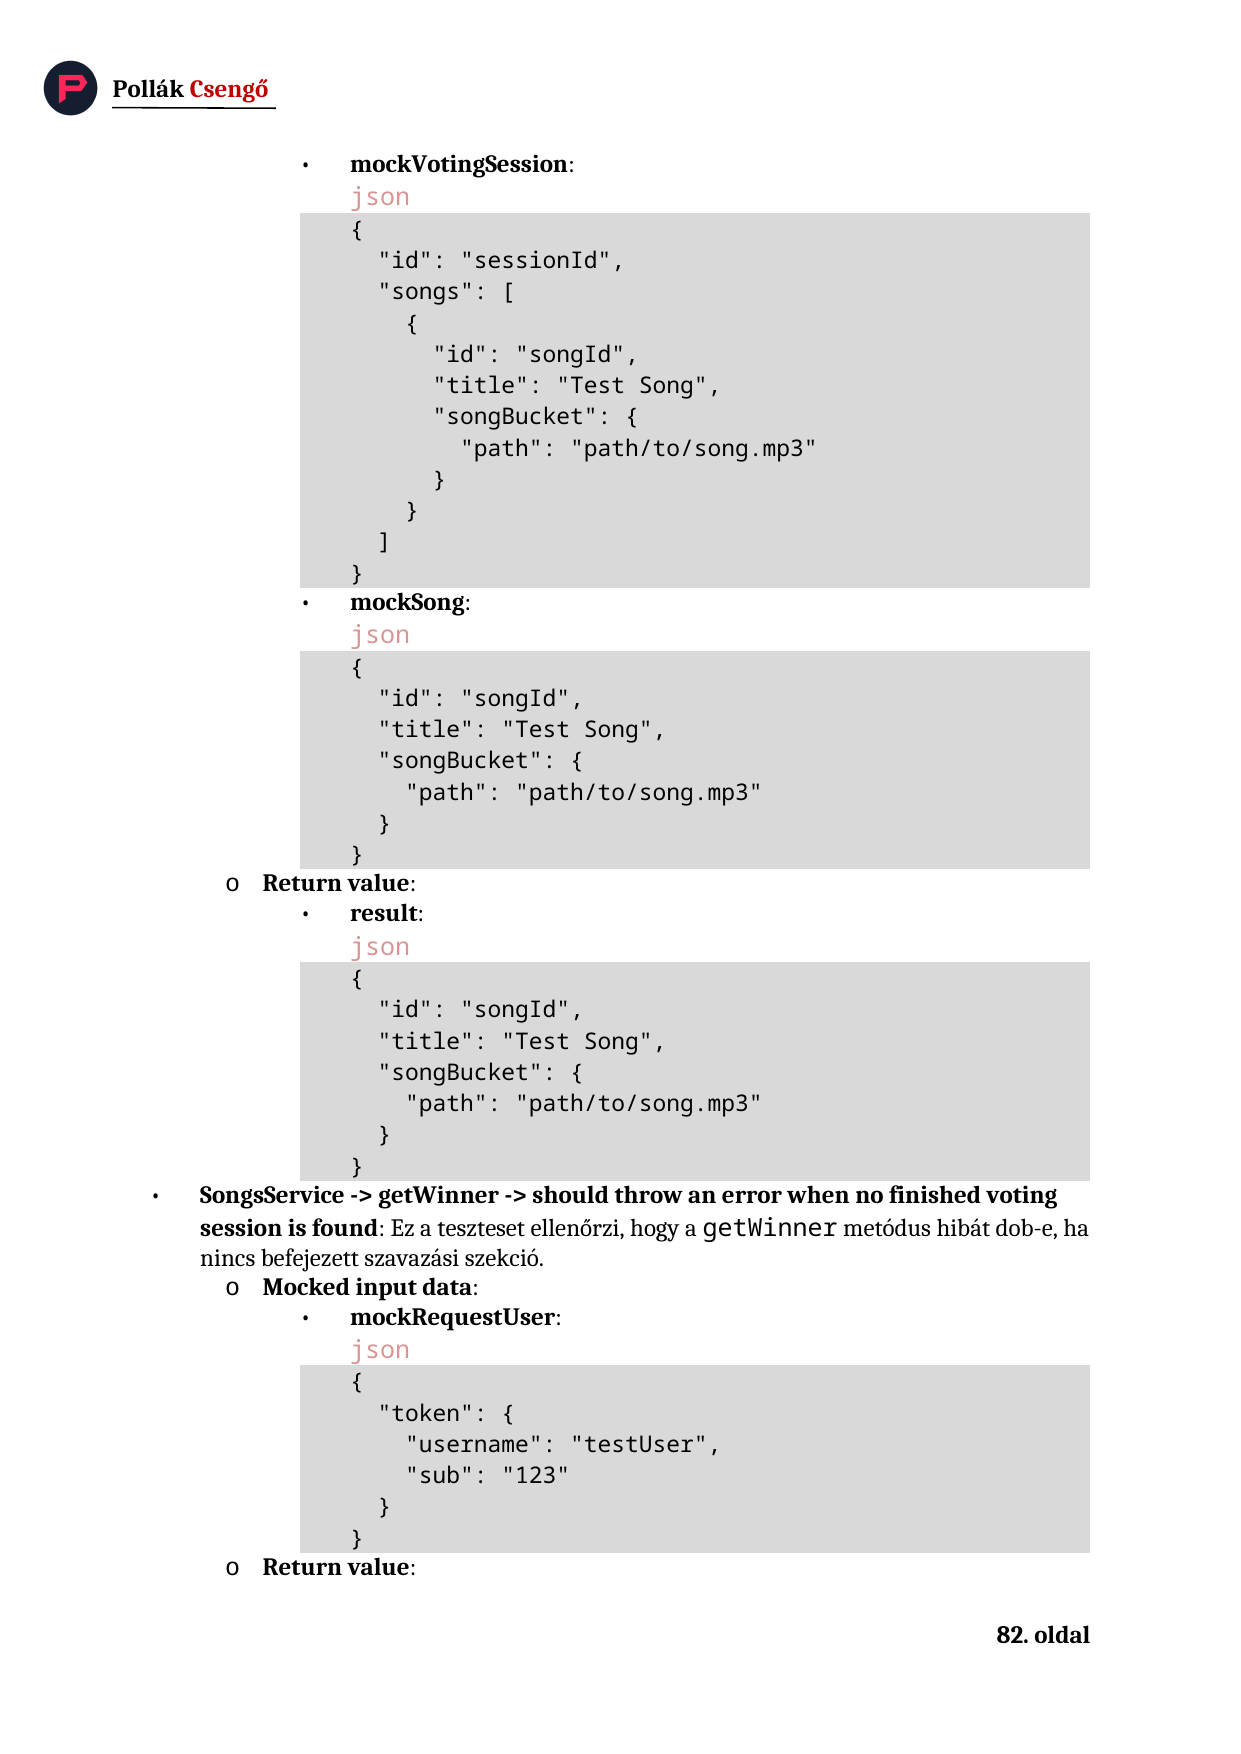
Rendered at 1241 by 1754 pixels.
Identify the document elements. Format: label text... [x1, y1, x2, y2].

list } [300, 494, 1090, 525]
list "id": "songId", [300, 993, 1090, 1025]
list "id": "songId", [300, 682, 1090, 713]
list "songBucket": { [300, 1056, 1090, 1087]
list "title": "Test Song", [300, 713, 1090, 744]
list } [300, 557, 1090, 588]
list "title": "Test Song", [300, 369, 1090, 400]
list json [300, 617, 1090, 651]
list "sub": "123" [300, 1459, 1090, 1490]
list } [300, 1522, 1090, 1553]
list Mocked input data: [225, 1272, 1090, 1302]
list } [300, 1490, 1090, 1522]
list "path": "path/to/song.mp3" [300, 432, 1090, 463]
list "songBucket": { [300, 744, 1090, 776]
list "songs": [ [300, 275, 1090, 307]
list "id": "songId", [300, 338, 1090, 369]
list Return value: [225, 869, 1090, 899]
list "title": "Test Song", [300, 1025, 1090, 1056]
list "songBucket": { [300, 400, 1090, 432]
list "id": "sessionId", [300, 244, 1090, 275]
list "path": "path/to/song.mp3" [300, 1087, 1090, 1118]
list ] [300, 525, 1090, 557]
list mockSong: [300, 588, 1090, 617]
list result: [300, 899, 1090, 928]
list { [300, 651, 1090, 682]
list json [300, 179, 1090, 213]
list json [300, 1331, 1090, 1365]
picture [39, 56, 99, 117]
list } [300, 1150, 1090, 1181]
list } [300, 1118, 1090, 1150]
list "username": "testUser", [300, 1428, 1090, 1459]
list json [300, 928, 1090, 962]
list { [300, 1365, 1090, 1397]
list mockRequestUser: [300, 1302, 1090, 1331]
list Return value: [225, 1553, 1090, 1583]
list } [300, 838, 1090, 869]
list } [300, 807, 1090, 838]
list mockVotingSession: [300, 150, 1090, 179]
list { [300, 213, 1090, 244]
list { [300, 307, 1090, 338]
list { [300, 962, 1090, 993]
list "token": { [300, 1397, 1090, 1428]
list "path": "path/to/song.mp3" [300, 776, 1090, 807]
list } [300, 463, 1090, 494]
